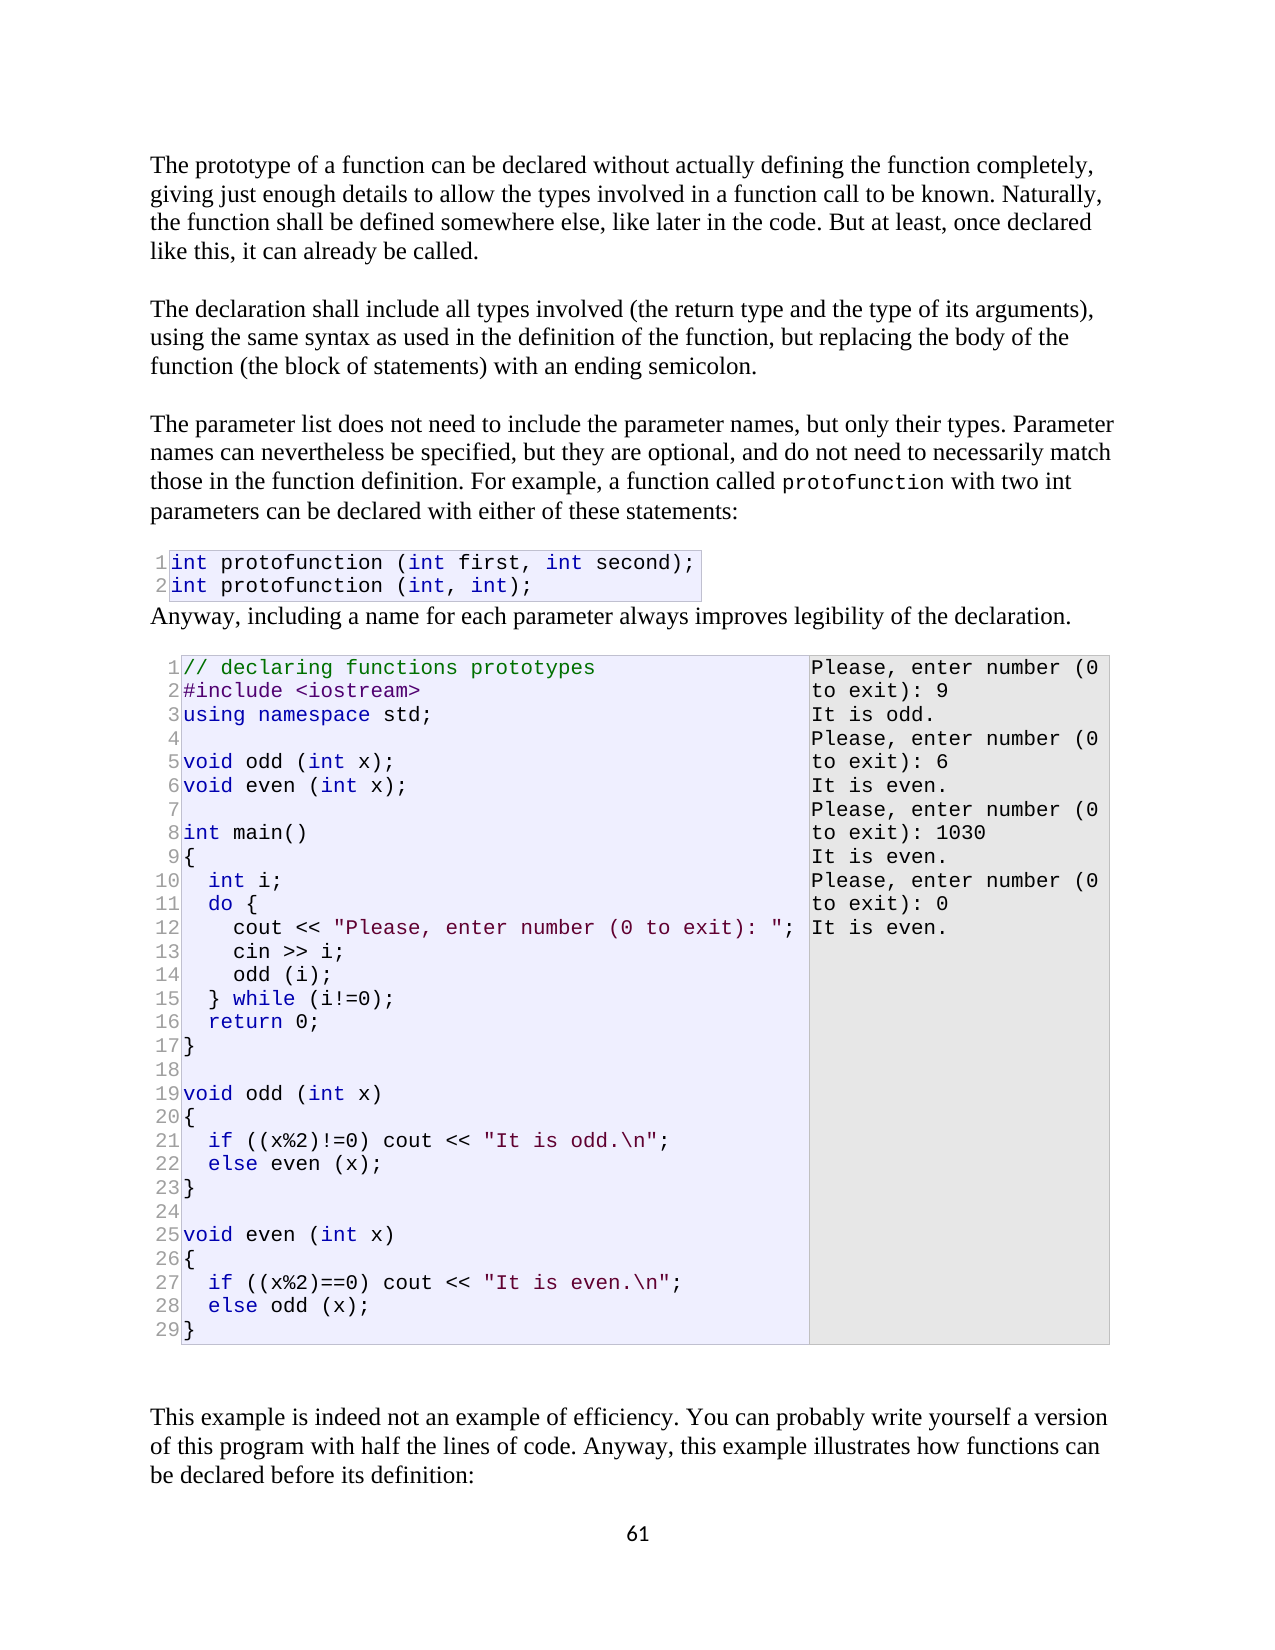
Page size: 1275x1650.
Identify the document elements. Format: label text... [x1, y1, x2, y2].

text Anyway, including a name for each parameter always improves legibility of the declaration. [150, 601, 1125, 630]
table_header 1 2 3 4 5 6 7 8 9 10 11 12 13 14 15 16 17 18 19 20 21 22 23 24 25 26 27 28 29 [149, 655, 181, 1344]
table_header Please, enter number (0 to exit): 9 It is odd. Please, enter number (0 to exit): 6 It is even. Please, enter number (0 to exit): 1030 It is even. Please, enter number (0 to exit): 0 It is even. [810, 656, 1109, 1344]
table_header 1 2 [149, 550, 169, 601]
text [150, 1345, 1125, 1488]
table_header // declaring functions prototypes #include <iostream> using namespace std; void odd (int x); void even (int x); int main() { int i; do { cout << "Please, enter number (0 to exit): "; cin >> i; odd (i); } while (i!=0); return 0; } void odd (int x) { if ((x%2)!=0) cout << "It is odd.\n"; else even (x); } void even (int x) { if ((x%2)==0) cout << "It is even.\n"; else odd (x); } [182, 656, 809, 1344]
table_header [702, 550, 707, 601]
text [150, 150, 1125, 524]
table_header int protofunction (int first, int second); int protofunction (int, int); [170, 551, 701, 601]
